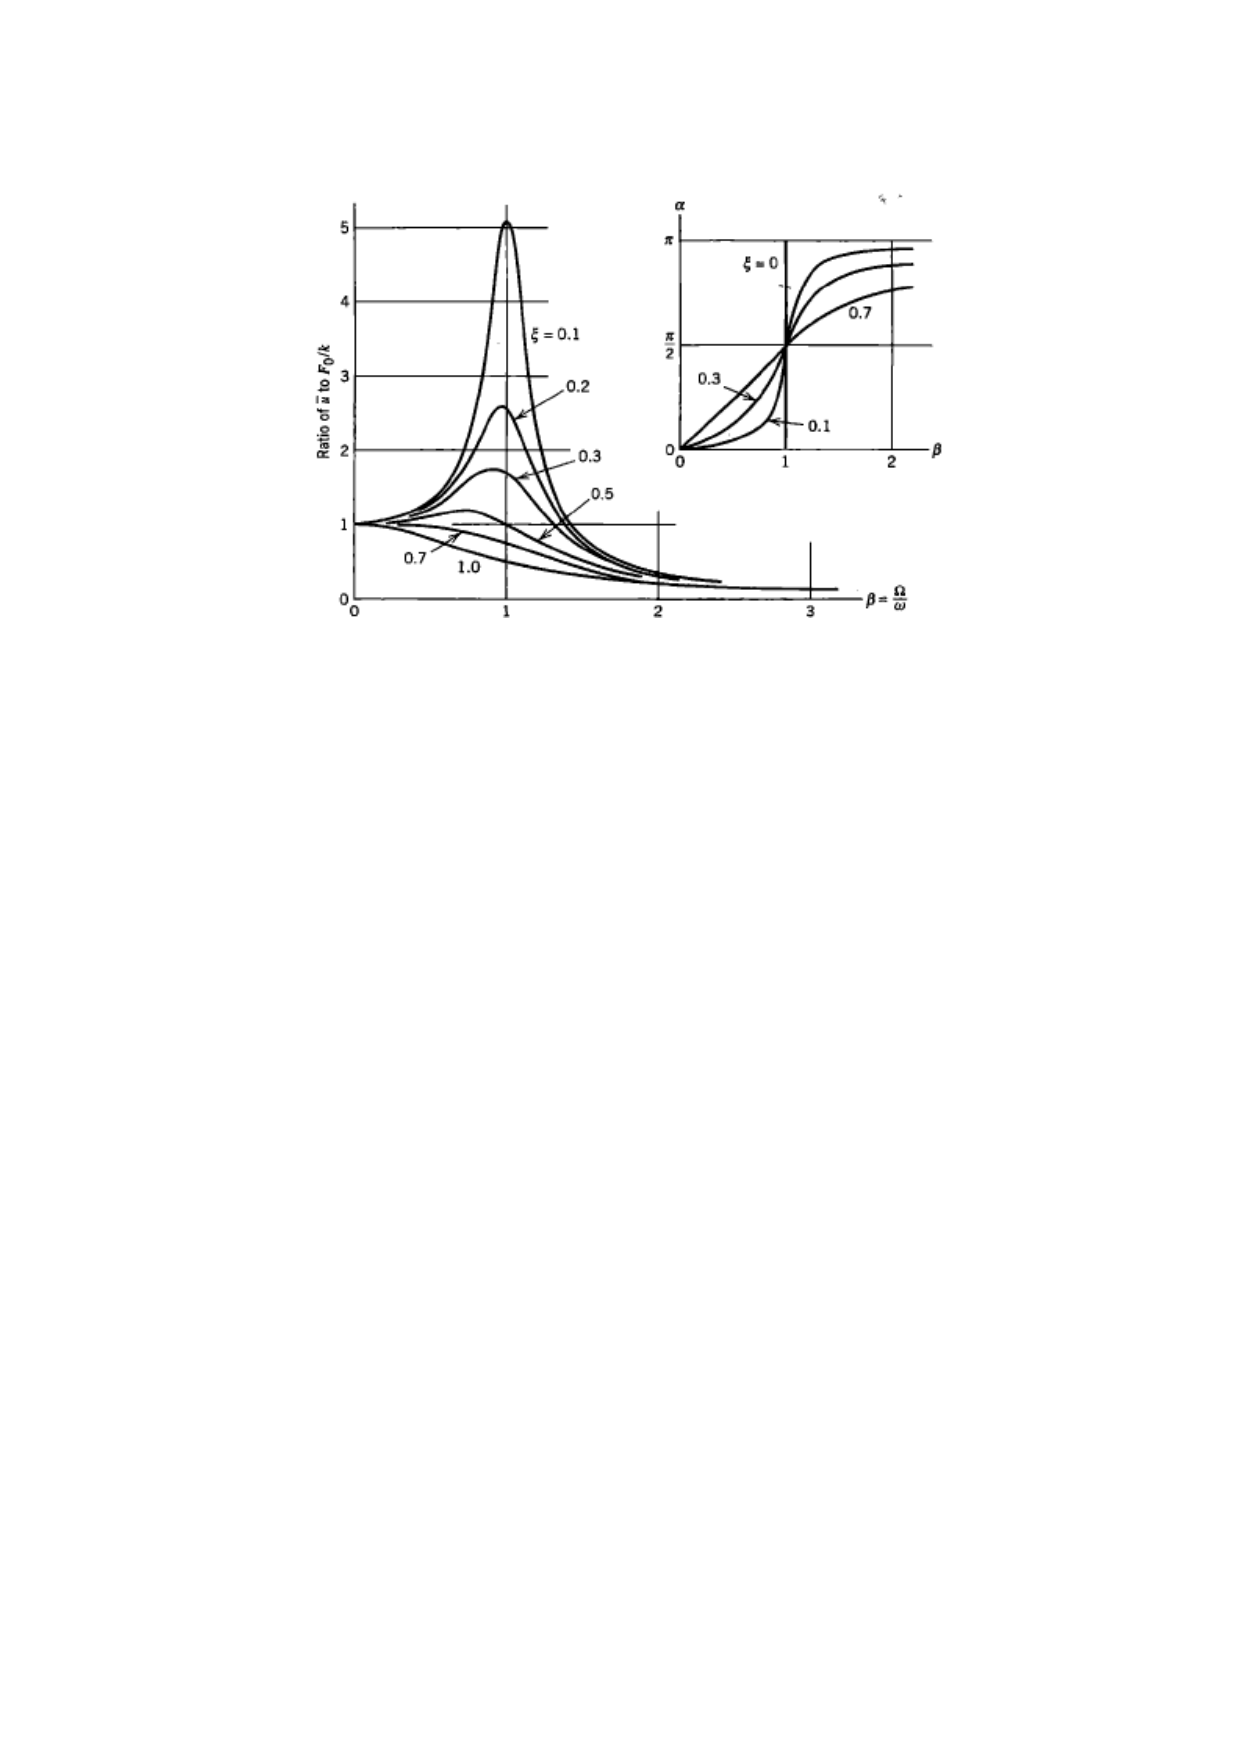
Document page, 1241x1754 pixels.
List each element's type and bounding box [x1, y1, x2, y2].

picture [286, 177, 954, 618]
